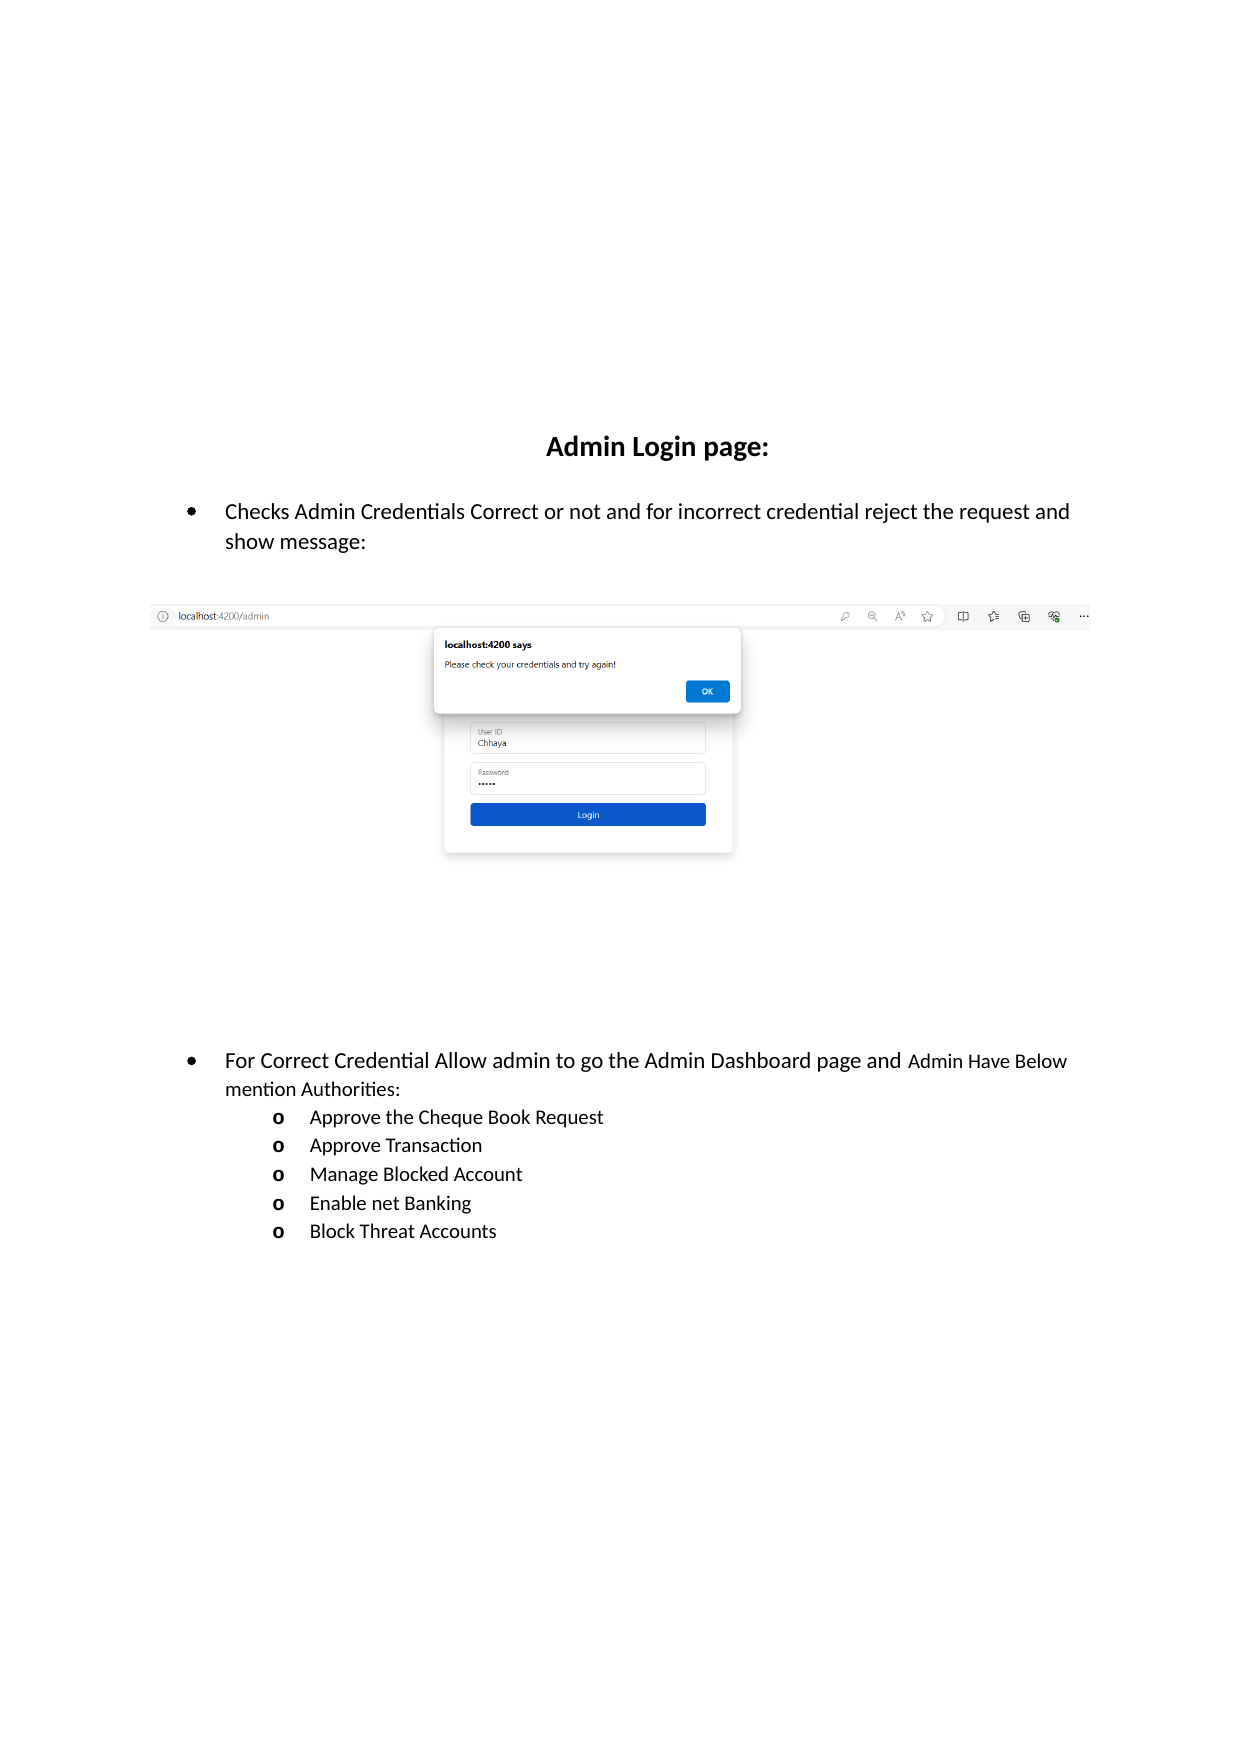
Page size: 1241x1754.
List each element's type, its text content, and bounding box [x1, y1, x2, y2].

list Block Threat Accounts [272, 1218, 1090, 1245]
list For Correct Credential Allow admin to go the Admin Dashboard page and Admin Have Below mention Authorities: [187, 1047, 1090, 1102]
picture [150, 604, 1091, 888]
list Checks Admin Credentials Correct or not and for incorrect credential reject the request and show message: [187, 497, 1090, 555]
list Approve Transaction [272, 1133, 1090, 1159]
list Enable net Banking [272, 1190, 1090, 1216]
list Manage Blocked Account [272, 1161, 1090, 1188]
list Approve the Cheque Book Request [272, 1104, 1090, 1131]
list Admin Login page: [225, 428, 1090, 464]
